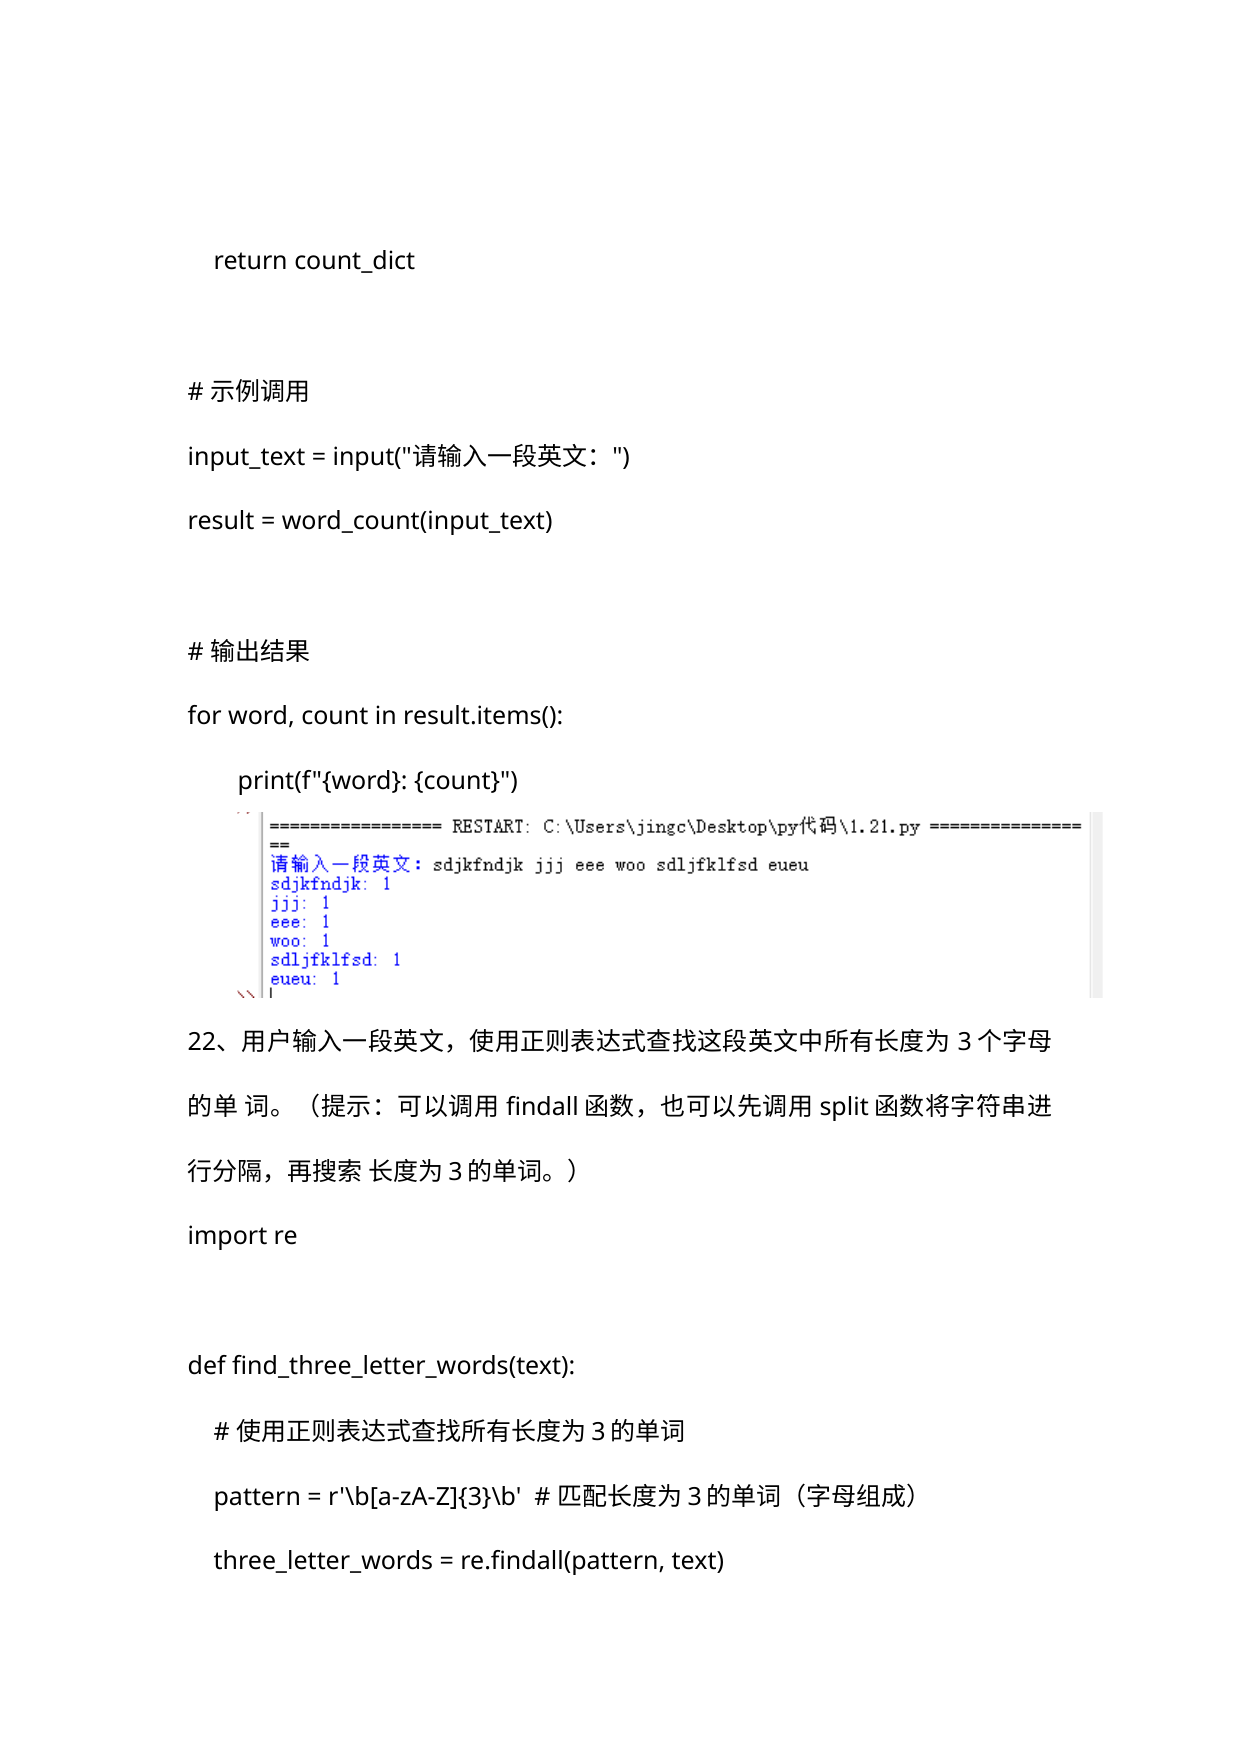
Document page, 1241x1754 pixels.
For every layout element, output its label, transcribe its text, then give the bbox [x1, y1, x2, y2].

text result = word_count(input_text) [187, 487, 1053, 552]
text pattern = r'\b[a-zA-Z]{3}\b' # 匹配长度为3的单词（字母组成） [187, 1462, 1053, 1527]
picture [237, 812, 1103, 998]
text # 输出结果 [187, 617, 1053, 682]
text def find_three_letter_words(text): [187, 1332, 1053, 1397]
text return count_dict [187, 227, 1053, 292]
text import re [187, 1202, 1053, 1267]
text 22、用户输入一段英文，使用正则表达式查找这段英文中所有长度为3个字母的单 词。（提示：可以调用findall函数，也可以先调用split函数将字符串进行分隔，再搜索 长度为3的单词。） [187, 1007, 1053, 1202]
text print(f"{word}: {count}") [187, 747, 1053, 812]
text three_letter_words = re.findall(pattern, text) [187, 1527, 1053, 1592]
text # 使用正则表达式查找所有长度为3的单词 [187, 1397, 1053, 1462]
text for word, count in result.items(): [187, 682, 1053, 747]
text # 示例调用 [187, 357, 1053, 422]
text input_text = input("请输入一段英文：") [187, 422, 1053, 487]
